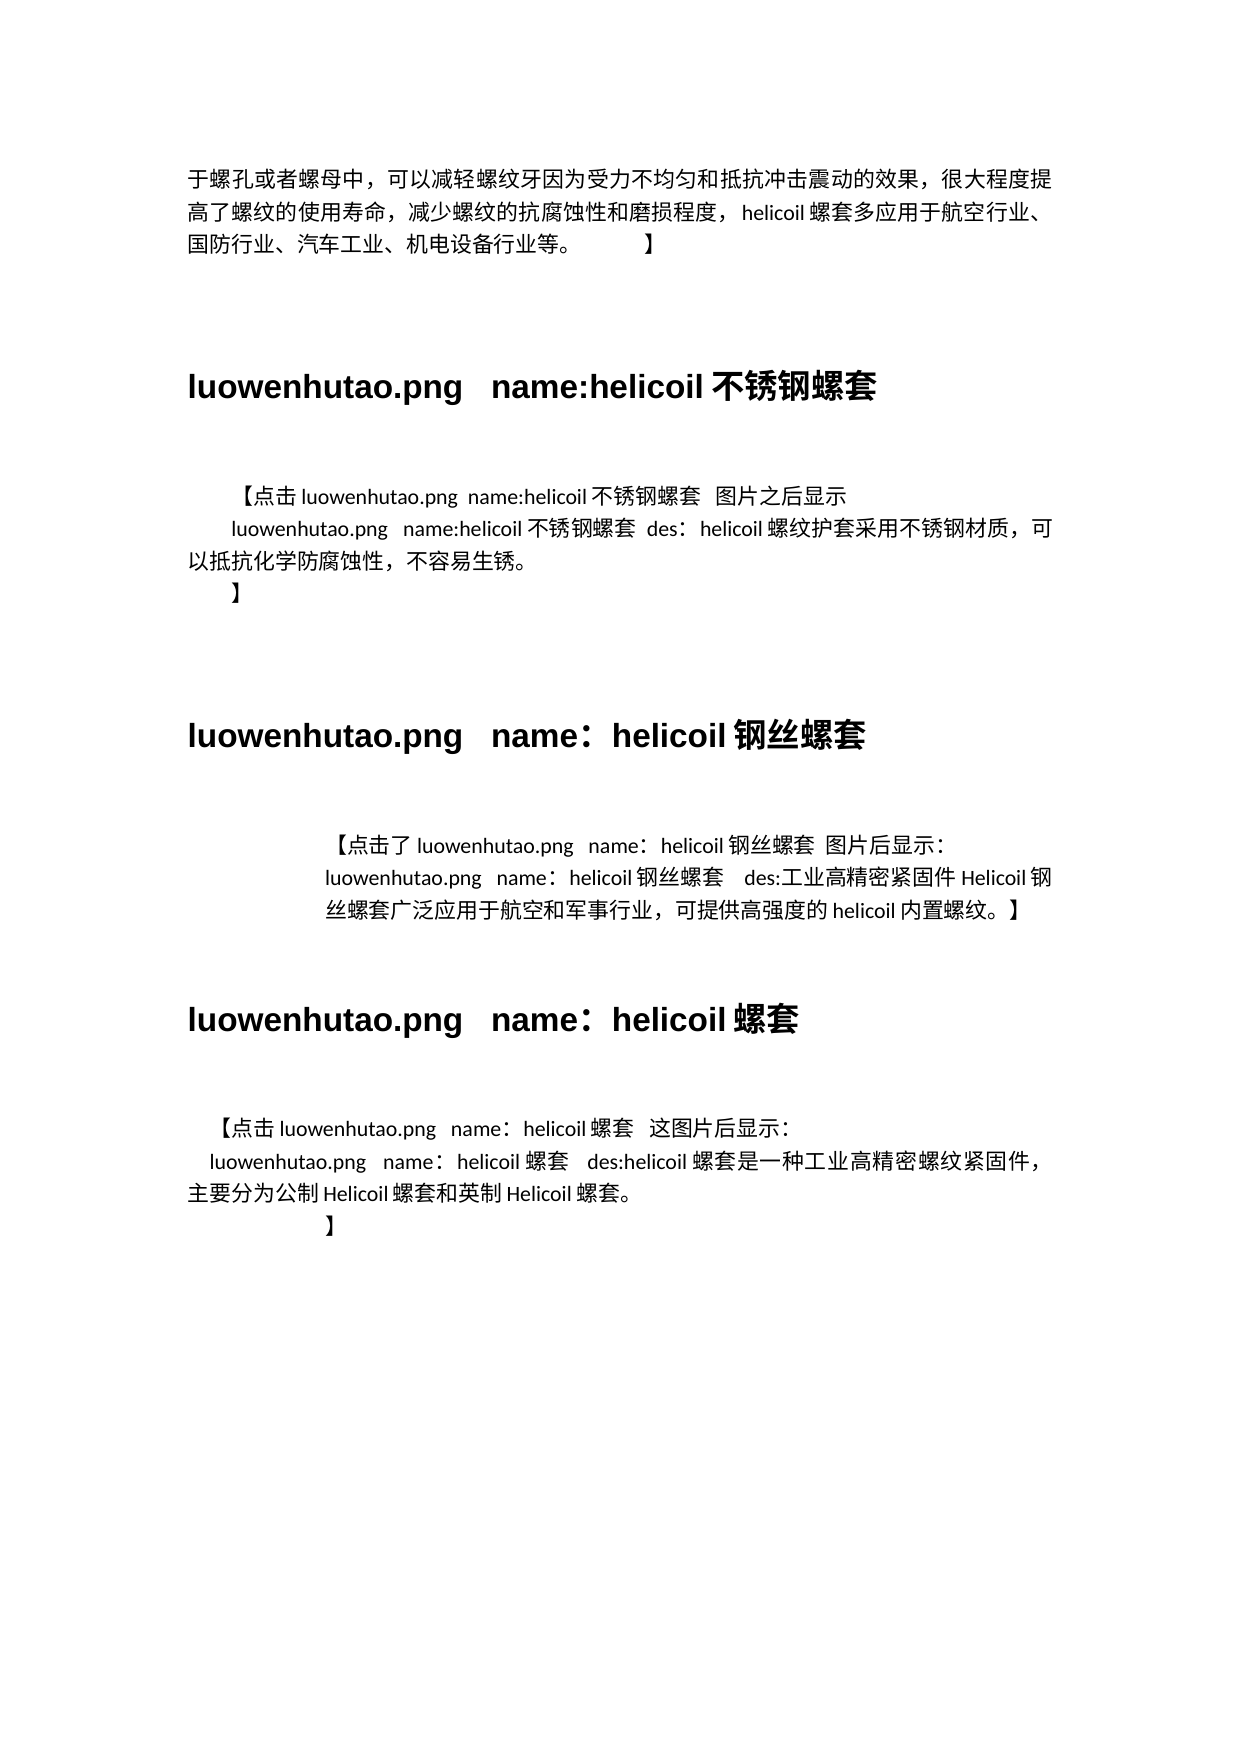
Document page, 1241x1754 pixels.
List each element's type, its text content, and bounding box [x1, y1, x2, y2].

list luowenhutao.png name：helicoil钢丝螺套 des:工业高精密紧固件Helicoil钢丝螺套广泛应用于航空和军事行业，可提供高强度的helicoil内置螺纹。】 [325, 860, 1053, 925]
text 【点击luowenhutao.png name:helicoil不锈钢螺套 图片之后显示 [187, 478, 1053, 511]
text luowenhutao.png name:helicoil不锈钢螺套 des：helicoil螺纹护套采用不锈钢材质，可以抵抗化学防腐蚀性，不容易生锈。 [187, 511, 1053, 576]
subtitle luowenhutao.png name：helicoil钢丝螺套 [187, 700, 1053, 765]
subtitle luowenhutao.png name：helicoil螺套 [187, 984, 1053, 1049]
list luowenhutao.png name：helicoil螺套 des:helicoil螺套是一种工业高精密螺纹紧固件，主要分为公制Helicoil螺套和英制Helicoil螺套。 [187, 1143, 1053, 1208]
list 【点击了luowenhutao.png name：helicoil钢丝螺套 图片后显示： [325, 827, 1053, 860]
subtitle luowenhutao.png name:helicoil不锈钢螺套 [187, 352, 1053, 417]
list 【点击luowenhutao.png name：helicoil螺套 这图片后显示： [187, 1111, 1053, 1143]
text 】 [187, 576, 1053, 608]
list 】 [325, 1208, 1053, 1241]
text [187, 162, 1053, 259]
